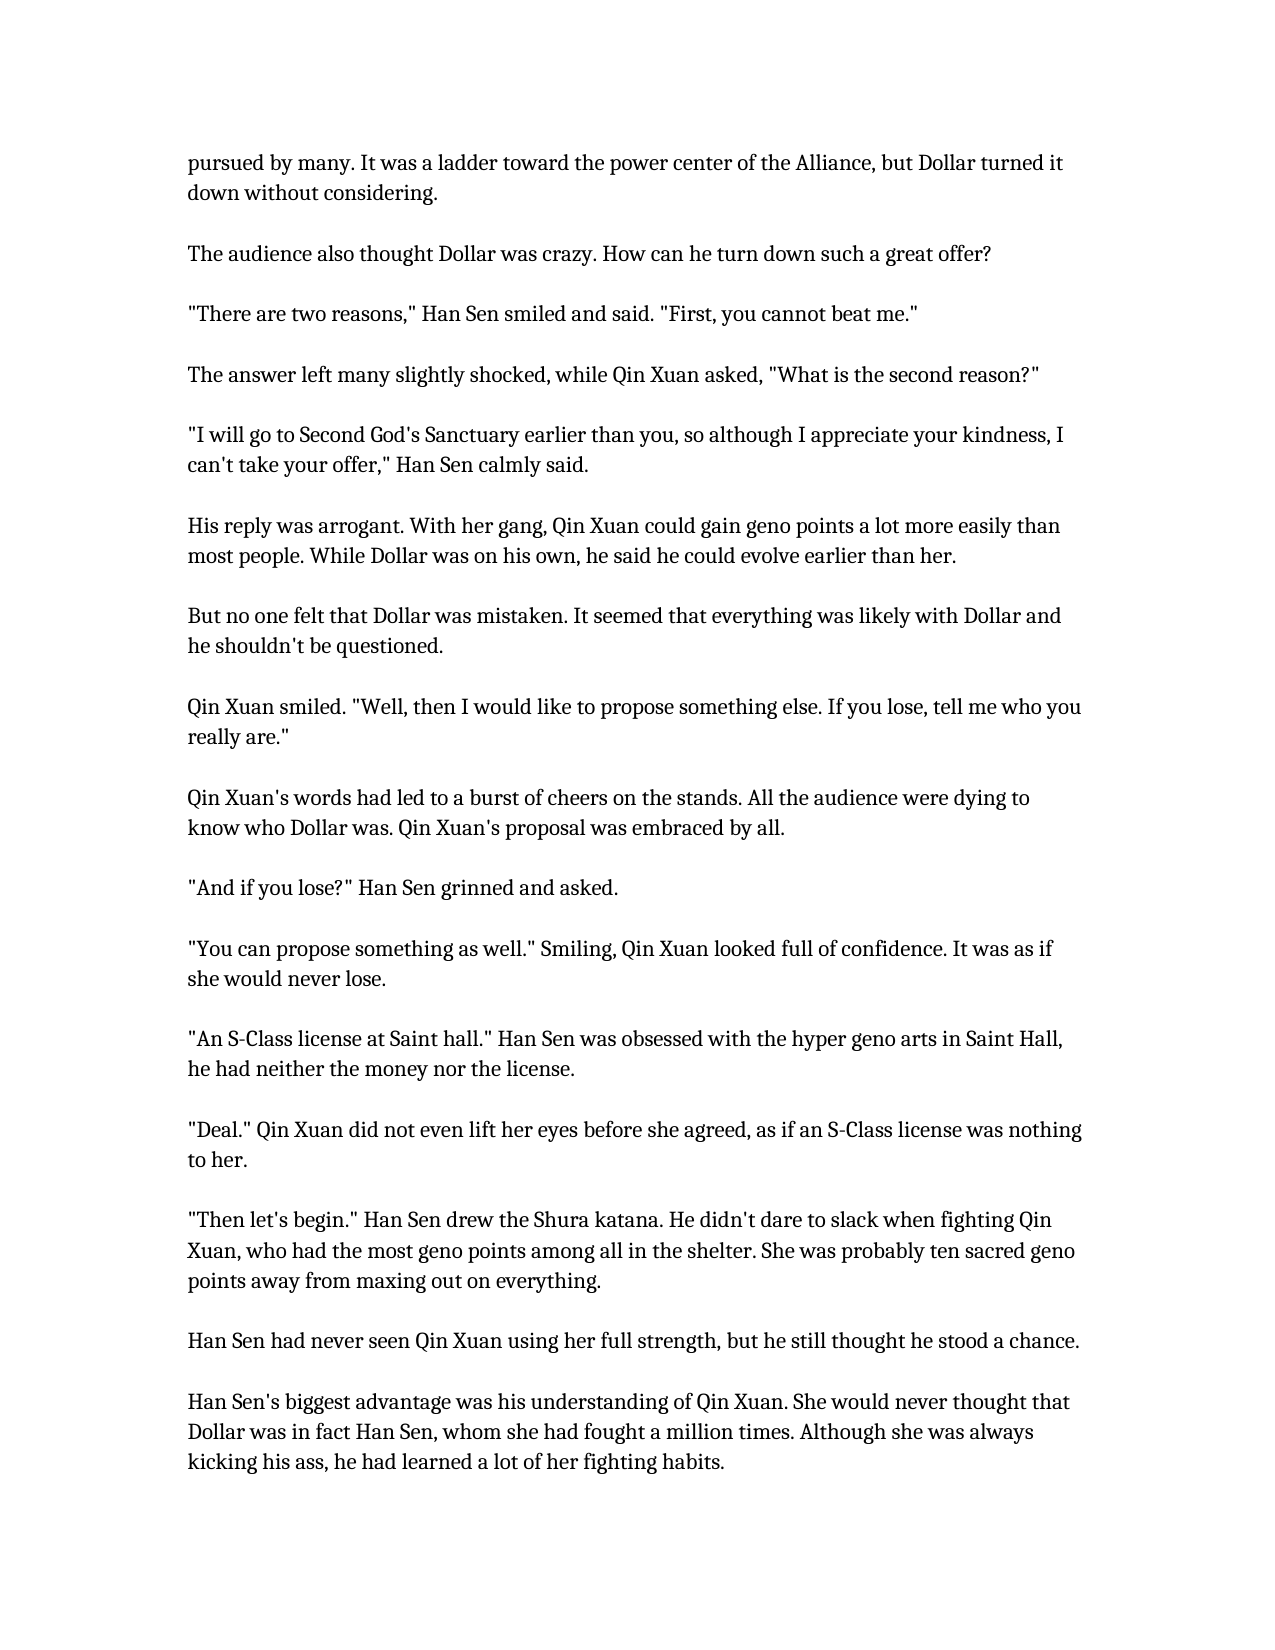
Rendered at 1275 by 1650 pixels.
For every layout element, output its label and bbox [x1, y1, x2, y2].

text [187, 150, 1087, 1475]
